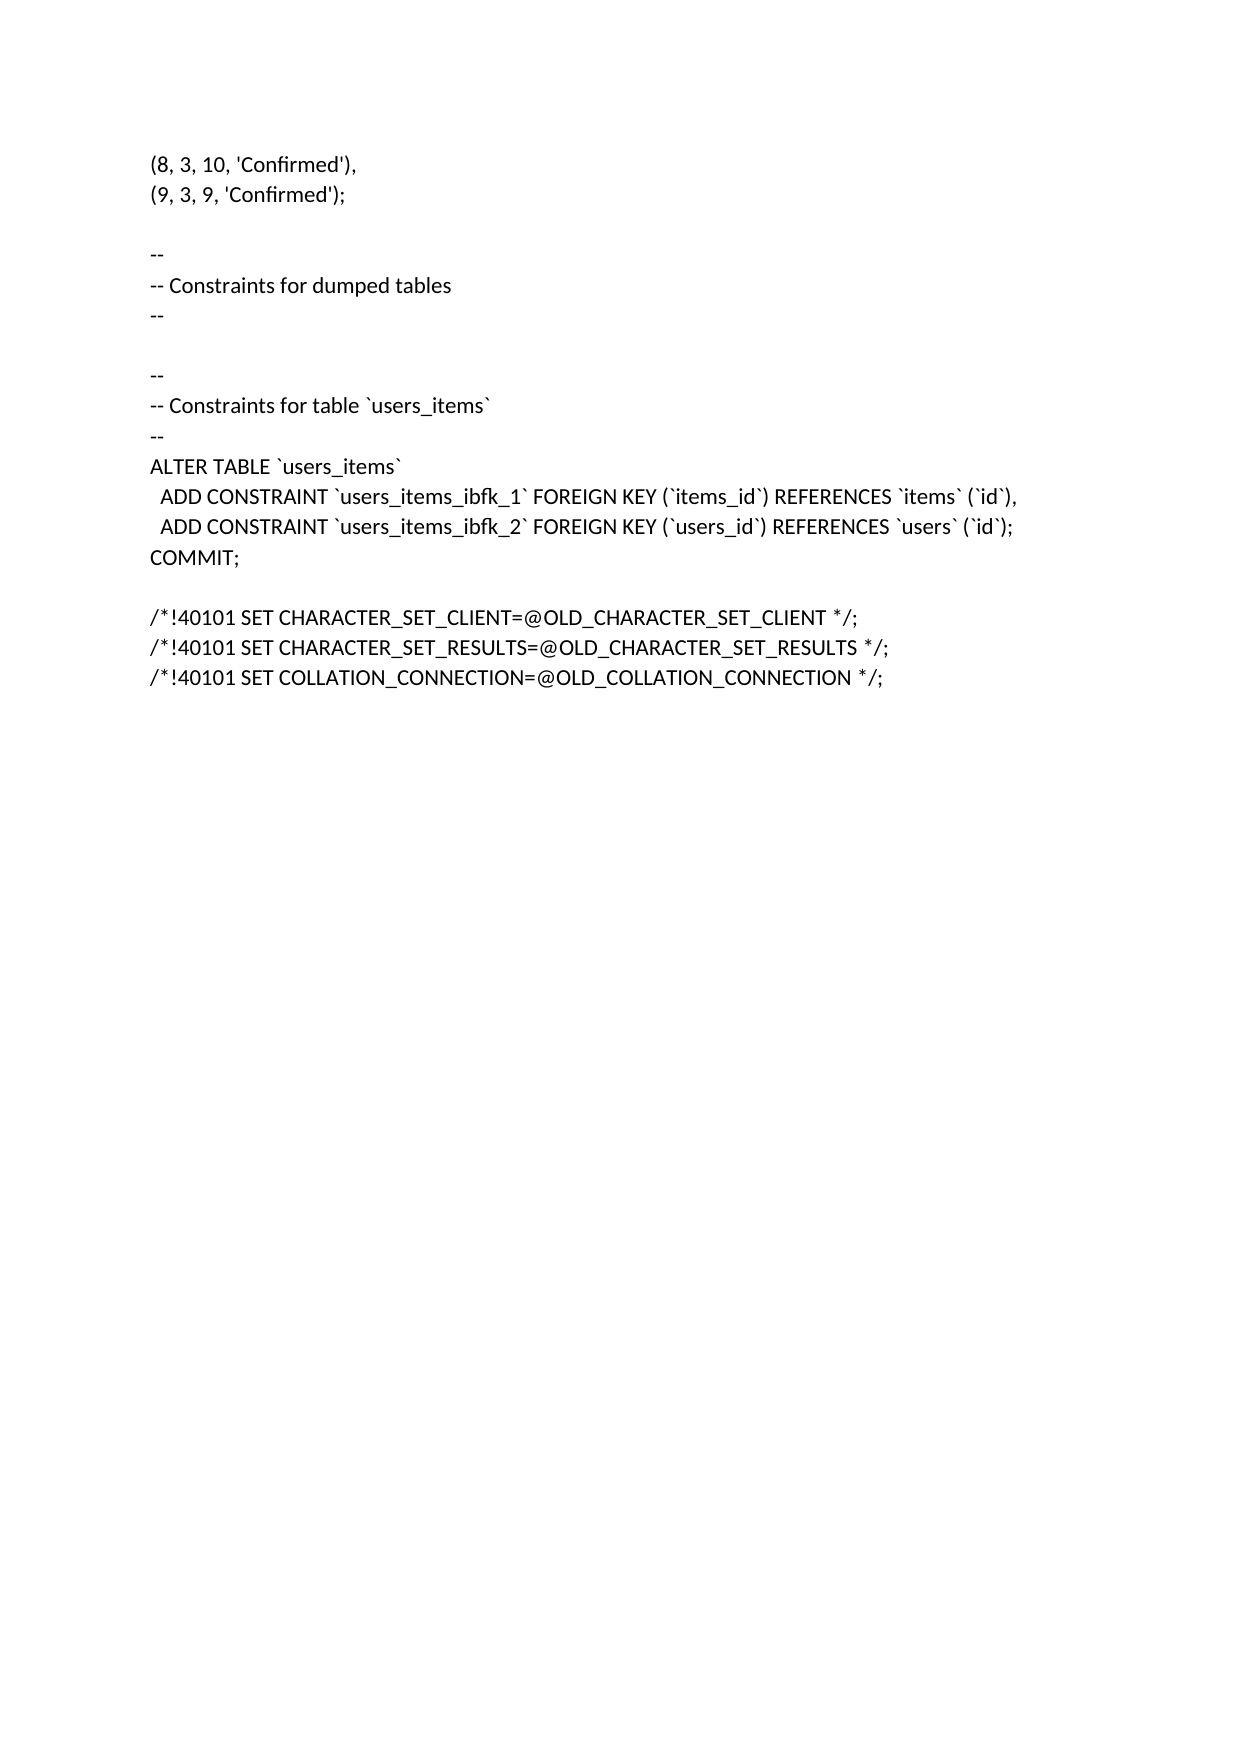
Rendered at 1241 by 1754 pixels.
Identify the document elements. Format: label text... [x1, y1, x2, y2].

text -- [150, 422, 1090, 450]
text ADD CONSTRAINT `users_items_ibfk_2` FOREIGN KEY (`users_id`) REFERENCES `users` (`id`); [150, 512, 1090, 541]
text /*!40101 SET COLLATION_CONNECTION=@OLD_COLLATION_CONNECTION */; [150, 663, 1090, 692]
text ADD CONSTRAINT `users_items_ibfk_1` FOREIGN KEY (`items_id`) REFERENCES `items` (`id`), [150, 482, 1090, 510]
text -- [150, 361, 1090, 389]
text /*!40101 SET CHARACTER_SET_CLIENT=@OLD_CHARACTER_SET_CLIENT */; [150, 603, 1090, 631]
text -- [150, 241, 1090, 269]
text -- Constraints for table `users_items` [150, 392, 1090, 420]
text -- Constraints for dumped tables [150, 271, 1090, 299]
text COMMIT; [150, 543, 1090, 571]
text ALTER TABLE `users_items` [150, 452, 1090, 480]
text (9, 3, 9, 'Confirmed'); [150, 180, 1090, 208]
text /*!40101 SET CHARACTER_SET_RESULTS=@OLD_CHARACTER_SET_RESULTS */; [150, 633, 1090, 661]
text -- [150, 301, 1090, 329]
text (8, 3, 10, 'Confirmed'), [150, 150, 1090, 178]
